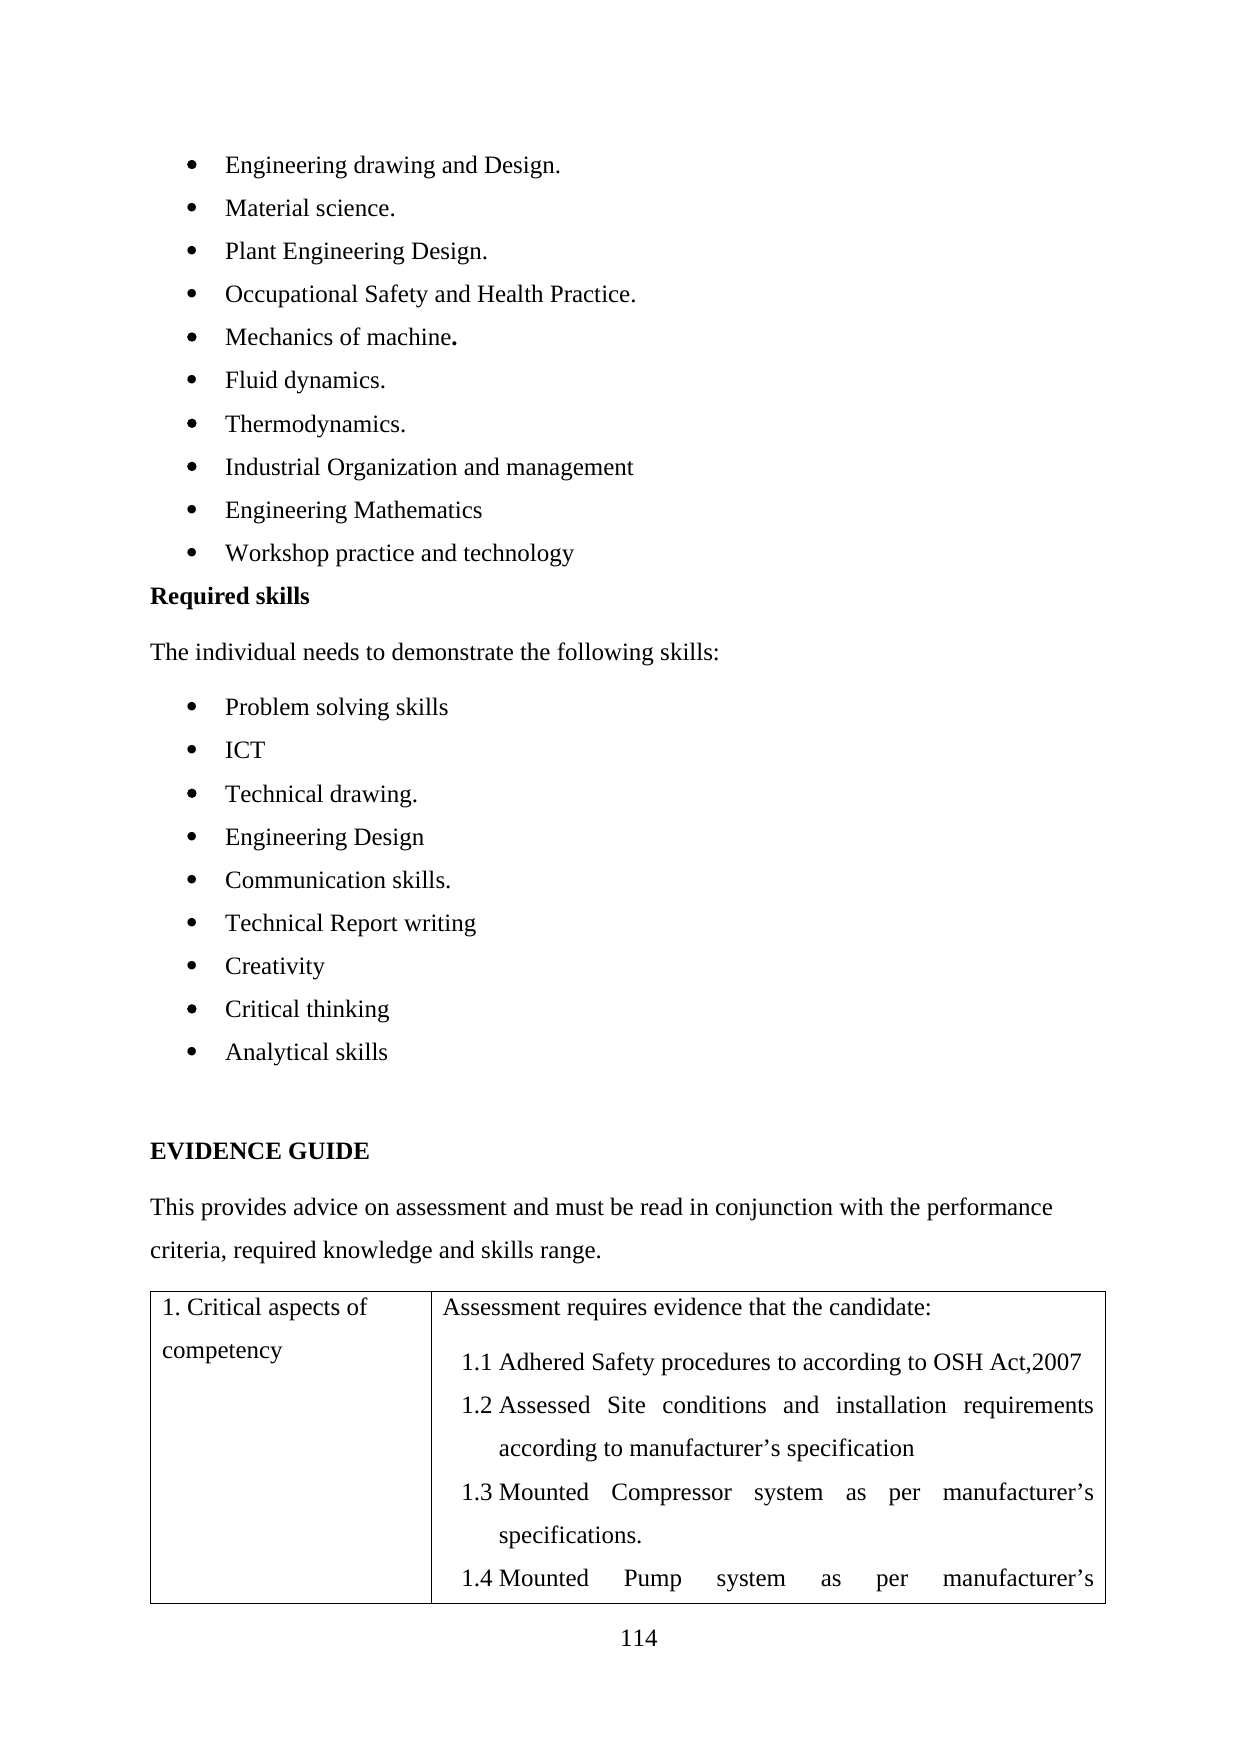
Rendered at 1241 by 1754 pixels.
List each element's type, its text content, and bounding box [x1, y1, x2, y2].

list Technical Report writing [187, 908, 1090, 937]
list Fluid dynamics. [187, 366, 1090, 394]
list Thermodynamics. [187, 409, 1090, 437]
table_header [151, 1292, 431, 1603]
list Engineering drawing and Design. [187, 150, 1090, 179]
list Creativity [187, 951, 1090, 980]
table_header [432, 1292, 1105, 1603]
list ICT [187, 736, 1090, 764]
list Mechanics of machine. [187, 322, 1090, 351]
list Workshop practice and technology [187, 538, 1090, 567]
text The individual needs to demonstrate the following skills: [150, 637, 1090, 666]
list Engineering Mathematics [187, 495, 1090, 524]
text Required skills [150, 581, 1090, 610]
list Engineering Design [187, 822, 1090, 851]
list Analytical skills [187, 1037, 1090, 1066]
list Occupational Safety and Health Practice. [187, 279, 1090, 308]
list Industrial Organization and management [187, 452, 1090, 481]
list Technical drawing. [187, 779, 1090, 807]
list Problem solving skills [187, 692, 1090, 721]
text This provides advice on assessment and must be read in conjunction with the performance criteria, required knowledge and skills range. [150, 1192, 1090, 1264]
list Communication skills. [187, 865, 1090, 894]
text EVIDENCE GUIDE [150, 1136, 1090, 1165]
list Plant Engineering Design. [187, 236, 1090, 265]
list Critical thinking [187, 994, 1090, 1023]
list Material science. [187, 193, 1090, 222]
